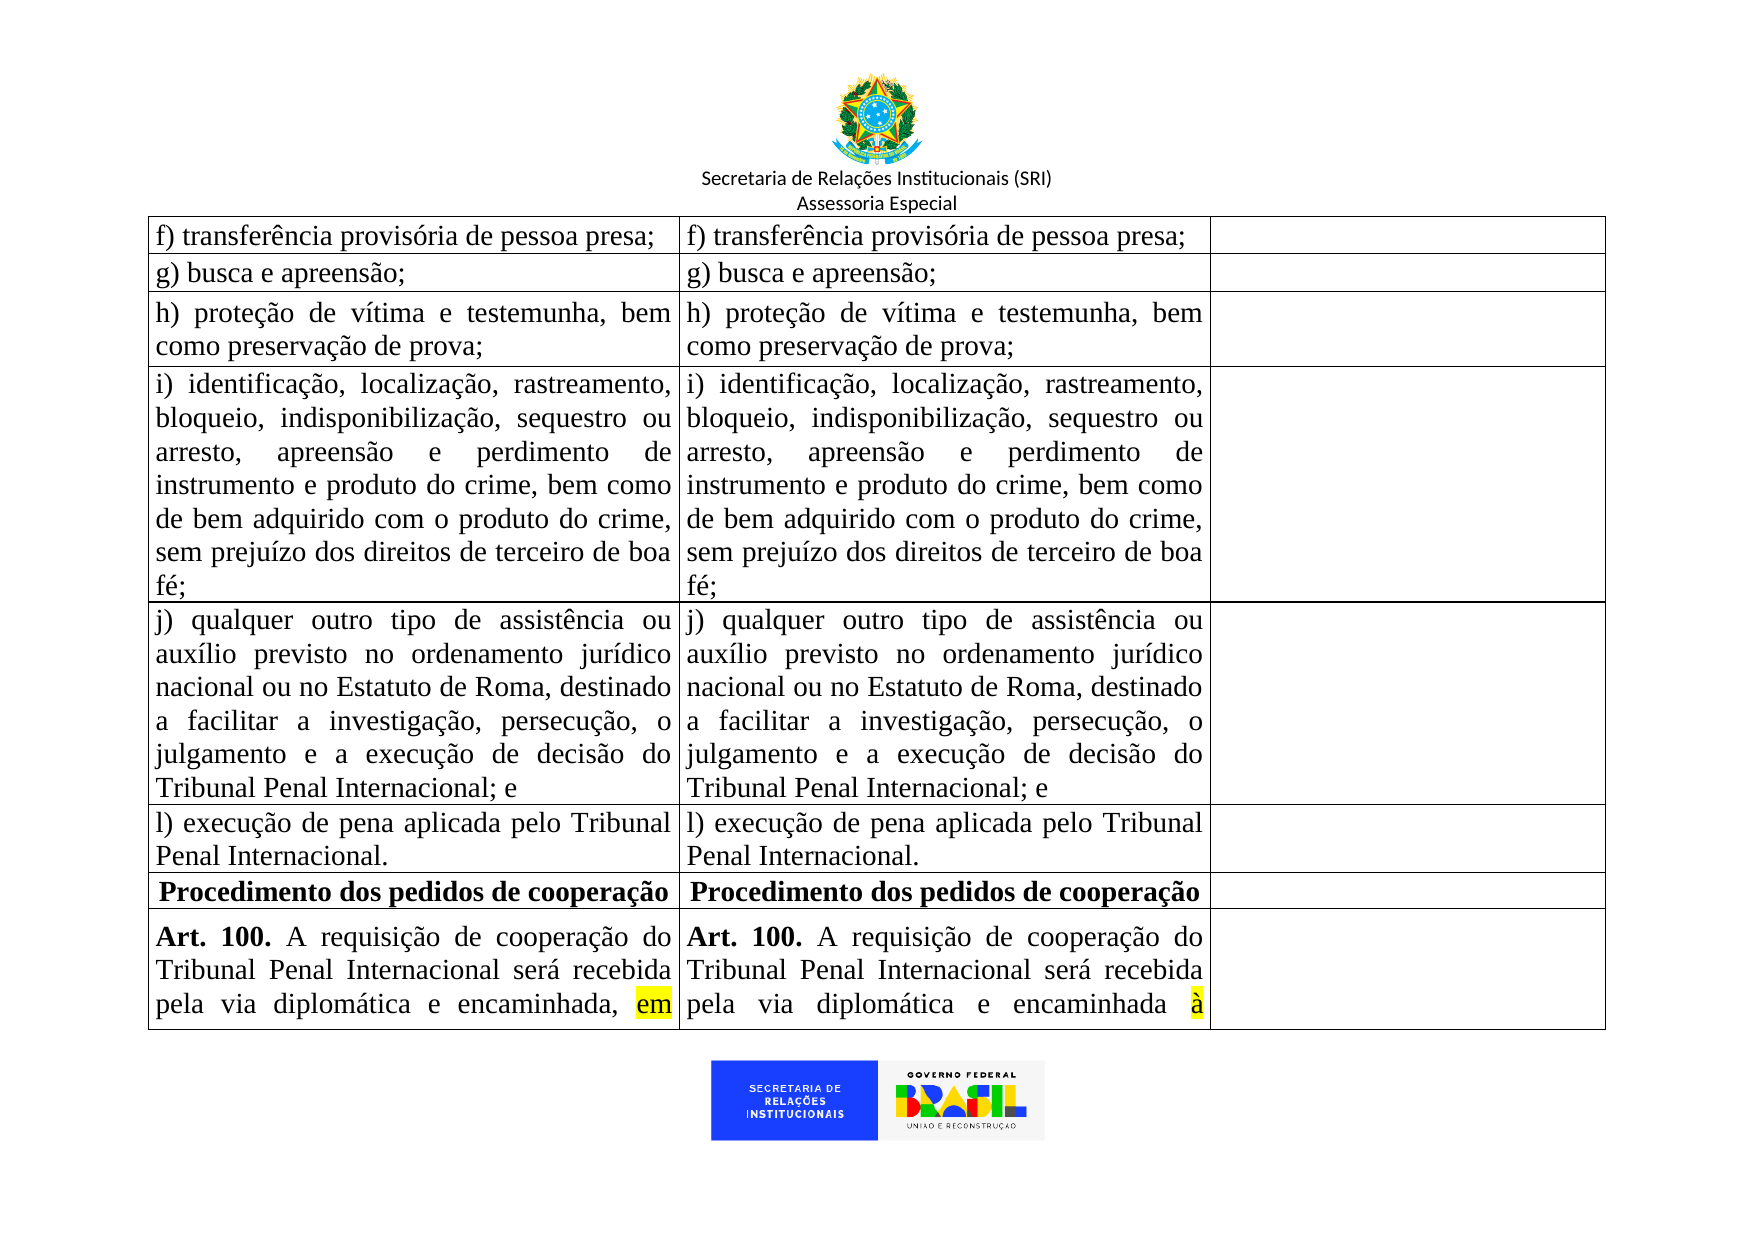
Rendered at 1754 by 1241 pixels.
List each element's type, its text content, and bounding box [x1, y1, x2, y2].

table_cell i) identificação, localização, rastreamento, bloqueio, indisponibilização, sequestro ou arresto, apreensão e perdimento de instrumento e produto do crime, bem como de bem adquirido com o produto do crime, sem prejuízo dos direitos de terceiro de boa fé; [149, 367, 679, 601]
table_cell i) identificação, localização, rastreamento, bloqueio, indisponibilização, sequestro ou arresto, apreensão e perdimento de instrumento e produto do crime, bem como de bem adquirido com o produto do crime, sem prejuízo dos direitos de terceiro de boa fé; [680, 367, 1210, 601]
table_cell [1211, 873, 1605, 908]
picture [695, 1030, 1059, 1167]
table_cell Procedimento dos pedidos de cooperação [680, 873, 1210, 908]
table_cell g) busca e apreensão; [149, 254, 679, 291]
table_cell [1211, 292, 1605, 366]
table_cell f) transferência provisória de pessoa presa; [149, 217, 679, 253]
table_cell [1211, 217, 1605, 253]
table_cell l) execução de pena aplicada pelo Tribunal Penal Internacional. [149, 805, 679, 872]
table_cell h) proteção de vítima e testemunha, bem como preservação de prova; [149, 292, 679, 366]
table_cell j) qualquer outro tipo de assistência ou auxílio previsto no ordenamento jurídico nacional ou no Estatuto de Roma, destinado a facilitar a investigação, persecução, o julgamento e a execução de decisão do Tribunal Penal Internacional; e [149, 603, 679, 804]
table_cell j) qualquer outro tipo de assistência ou auxílio previsto no ordenamento jurídico nacional ou no Estatuto de Roma, destinado a facilitar a investigação, persecução, o julgamento e a execução de decisão do Tribunal Penal Internacional; e [680, 603, 1210, 804]
table_cell Procedimento dos pedidos de cooperação [149, 873, 679, 908]
picture [831, 73, 923, 165]
table_cell [1211, 603, 1605, 804]
picture [855, 149, 865, 156]
table_cell h) proteção de vítima e testemunha, bem como preservação de prova; [680, 292, 1210, 366]
table_cell [1211, 805, 1605, 872]
table_cell f) transferência provisória de pessoa presa; [680, 217, 1210, 253]
table_cell [1211, 254, 1605, 291]
table_cell g) busca e apreensão; [680, 254, 1210, 291]
table_cell l) execução de pena aplicada pelo Tribunal Penal Internacional. [680, 805, 1210, 872]
table_cell [1211, 909, 1605, 1029]
table_cell [1211, 367, 1605, 601]
